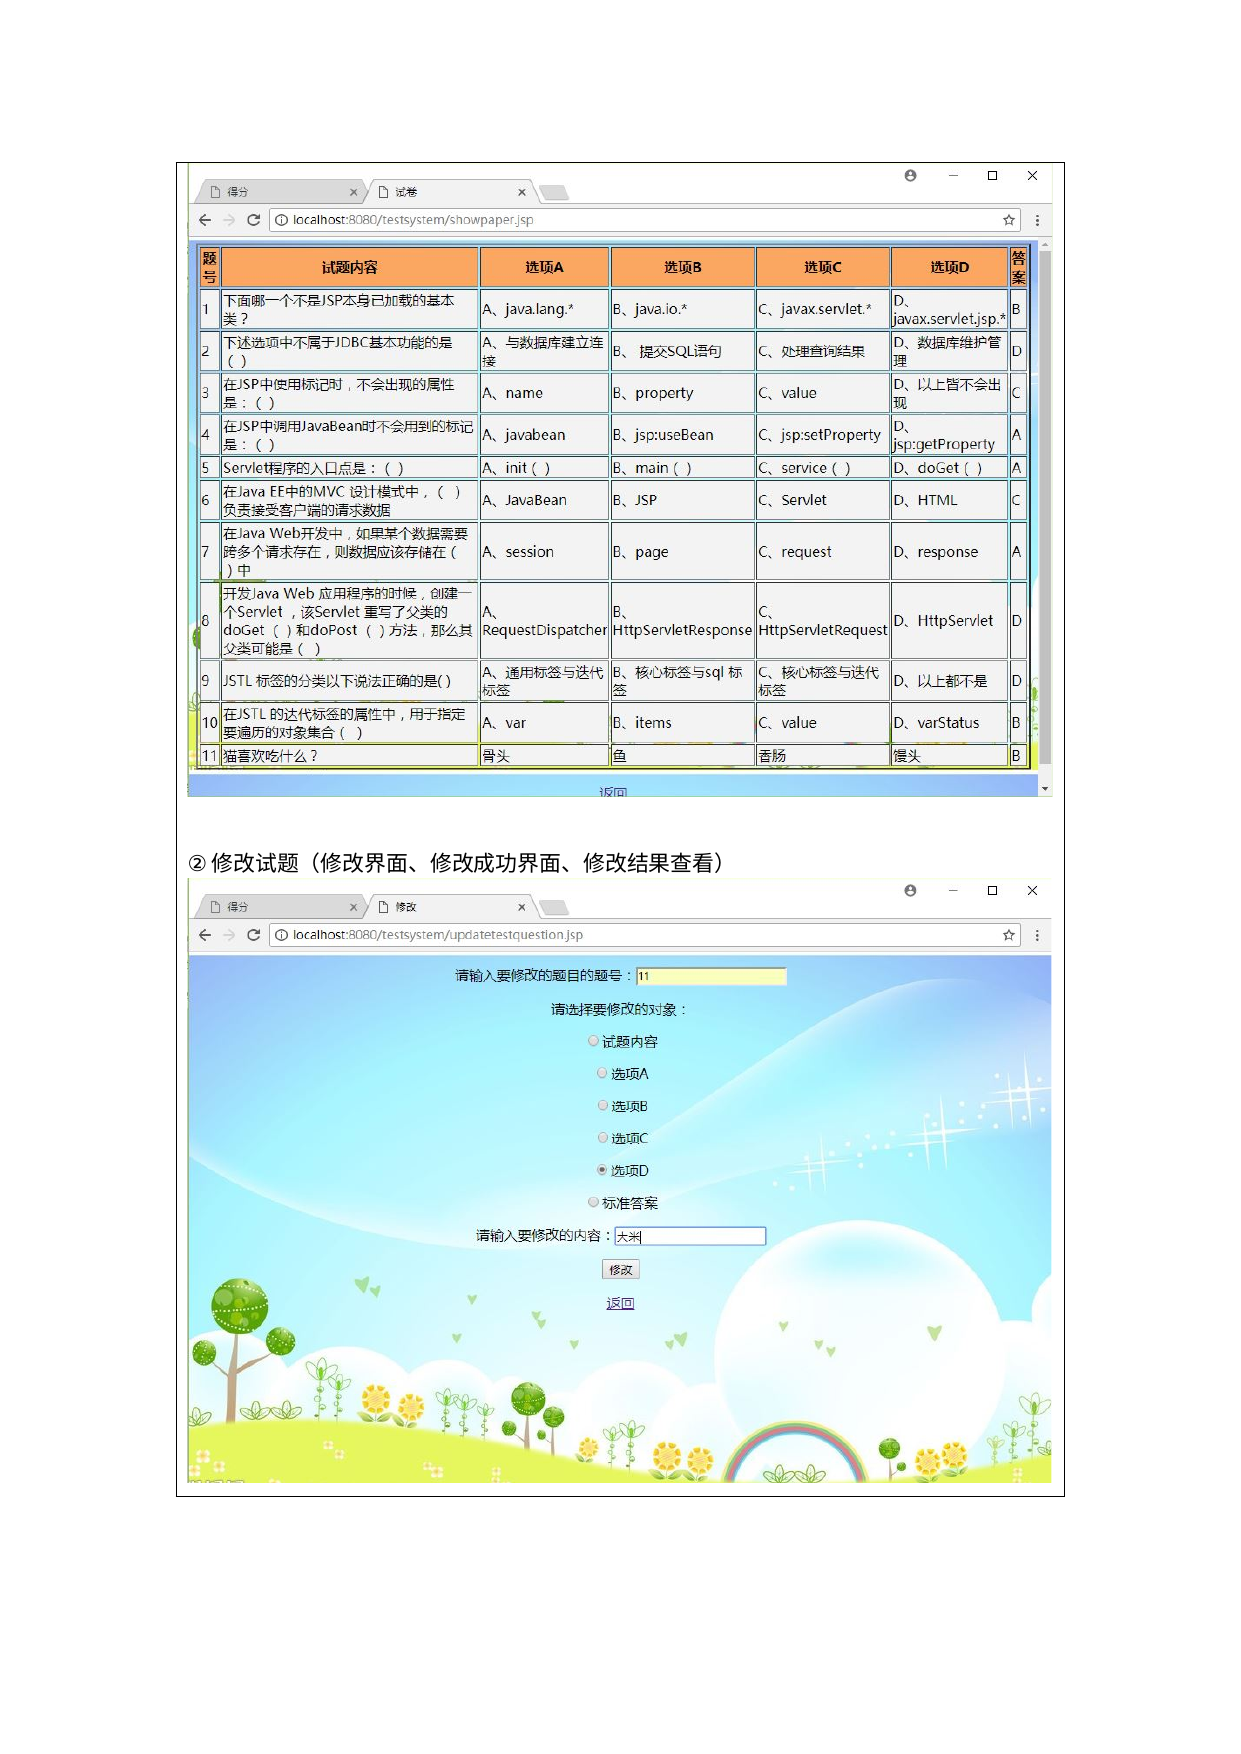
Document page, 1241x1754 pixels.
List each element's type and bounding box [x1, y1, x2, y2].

picture [187, 878, 1052, 1483]
table_cell [177, 163, 1064, 1496]
picture [187, 163, 1053, 797]
